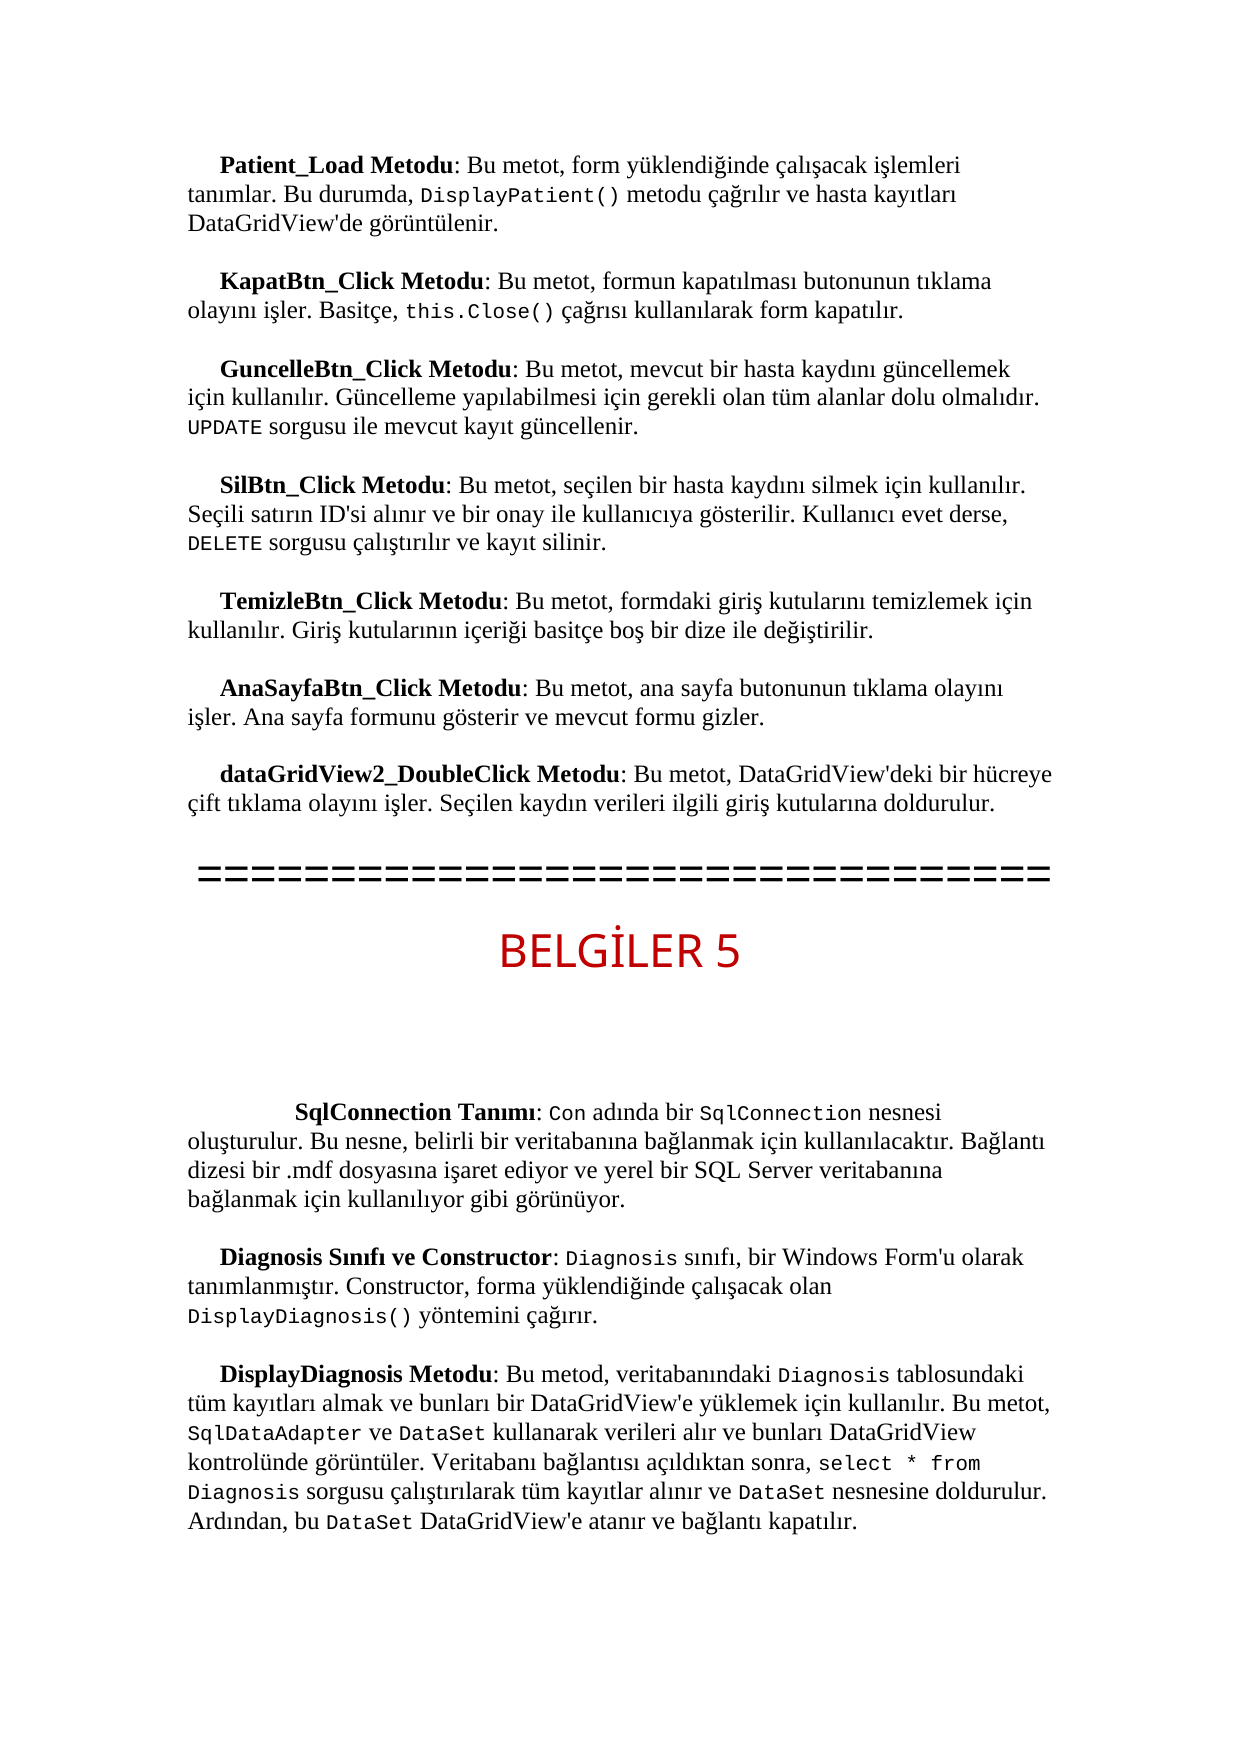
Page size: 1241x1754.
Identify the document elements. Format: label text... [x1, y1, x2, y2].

text  SqlConnection Tanımı: Con adında bir SqlConnection nesnesi oluşturulur. Bu nesne, belirli bir veritabanına bağlanmak için kullanılacaktır. Bağlantı dizesi bir .mdf dosyasına işaret ediyor ve yerel bir SQL Server veritabanına bağlanmak için kullanılıyor gibi görünüyor. [187, 1097, 1053, 1212]
text  AnaSayfaBtn_Click Metodu: Bu metot, ana sayfa butonunun tıklama olayını işler. Ana sayfa formunu gösterir ve mevcut formu gizler. [187, 673, 1053, 730]
text  dataGridView2_DoubleClick Metodu: Bu metot, DataGridView'deki bir hücreye çift tıklama olayını işler. Seçilen kaydın verileri ilgili giriş kutularına doldurulur. [187, 759, 1053, 817]
text  KapatBtn_Click Metodu: Bu metot, formun kapatılması butonunun tıklama olayını işler. Basitçe, this.Close() çağrısı kullanılarak form kapatılır. [187, 266, 1053, 324]
text  DisplayDiagnosis Metodu: Bu metod, veritabanındaki Diagnosis tablosundaki tüm kayıtları almak ve bunları bir DataGridView'e yüklemek için kullanılır. Bu metot, SqlDataAdapter ve DataSet kullanarak verileri alır ve bunları DataGridView kontrolünde görüntüler. Veritabanı bağlantısı açıldıktan sonra, select * from Diagnosis sorgusu çalıştırılarak tüm kayıtlar alınır ve DataSet nesnesine doldurulur. Ardından, bu DataSet DataGridView'e atanır ve bağlantı kapatılır. [187, 1359, 1053, 1535]
text  Diagnosis Sınıfı ve Constructor: Diagnosis sınıfı, bir Windows Form'u olarak tanımlanmıştır. Constructor, forma yüklendiğinde çalışacak olan DisplayDiagnosis() yöntemini çağırır. [187, 1242, 1053, 1329]
text  TemizleBtn_Click Metodu: Bu metot, formdaki giriş kutularını temizlemek için kullanılır. Giriş kutularının içeriği basitçe boş bir dize ile değiştirilir. [187, 586, 1053, 644]
text  GuncelleBtn_Click Metodu: Bu metot, mevcut bir hasta kaydını güncellemek için kullanılır. Güncelleme yapılabilmesi için gerekli olan tüm alanlar dolu olmalıdır. UPDATE sorgusu ile mevcut kayıt güncellenir. [187, 354, 1053, 441]
text ================================ [187, 846, 1053, 899]
text  SilBtn_Click Metodu: Bu metot, seçilen bir hasta kaydını silmek için kullanılır. Seçili satırın ID'si alınır ve bir onay ile kullanıcıya gösterilir. Kullanıcı evet derse, DELETE sorgusu çalıştırılır ve kayıt silinir. [187, 470, 1053, 557]
text BELGİLER 5 [187, 919, 1053, 981]
text  Patient_Load Metodu: Bu metot, form yüklendiğinde çalışacak işlemleri tanımlar. Bu durumda, DisplayPatient() metodu çağrılır ve hasta kayıtları DataGridView'de görüntülenir. [187, 150, 1053, 237]
